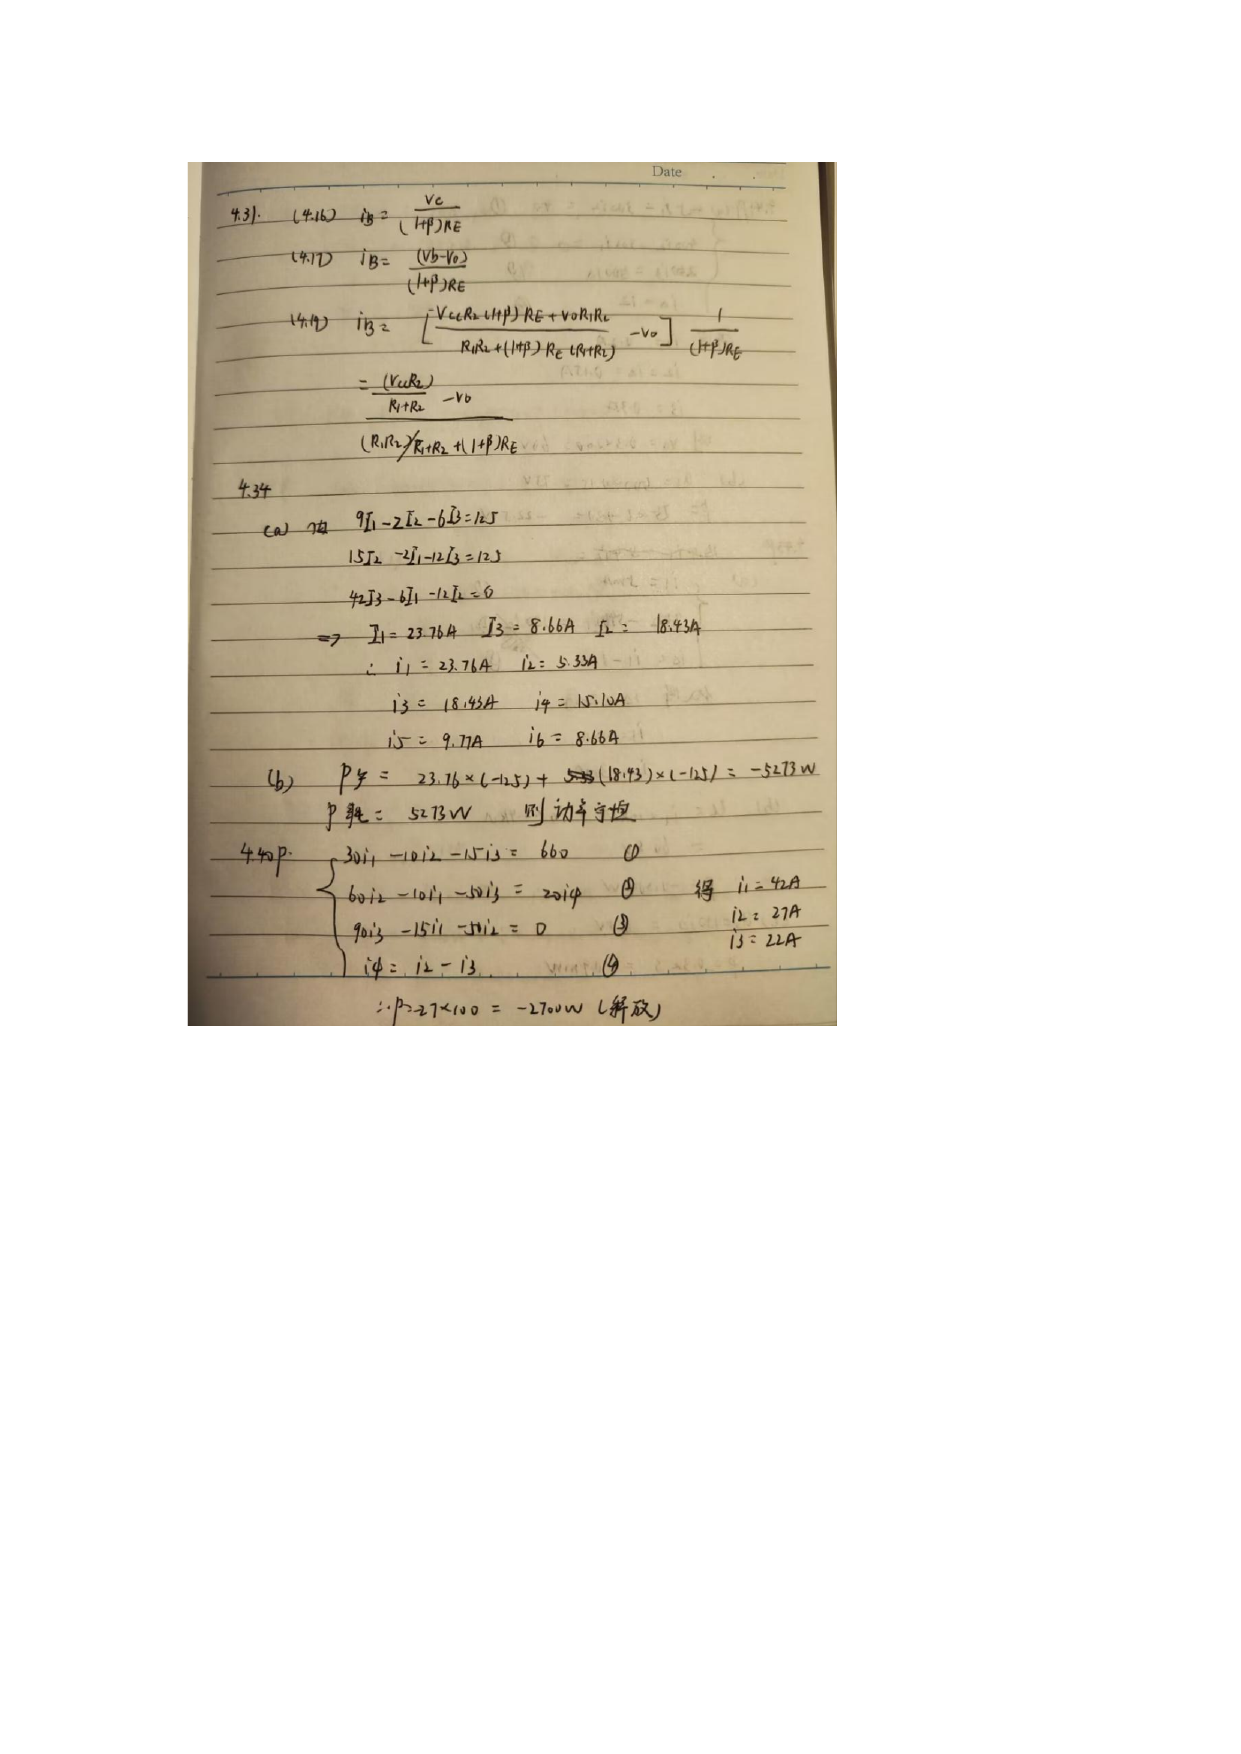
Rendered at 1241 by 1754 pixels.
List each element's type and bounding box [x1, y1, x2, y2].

picture [188, 163, 836, 1025]
